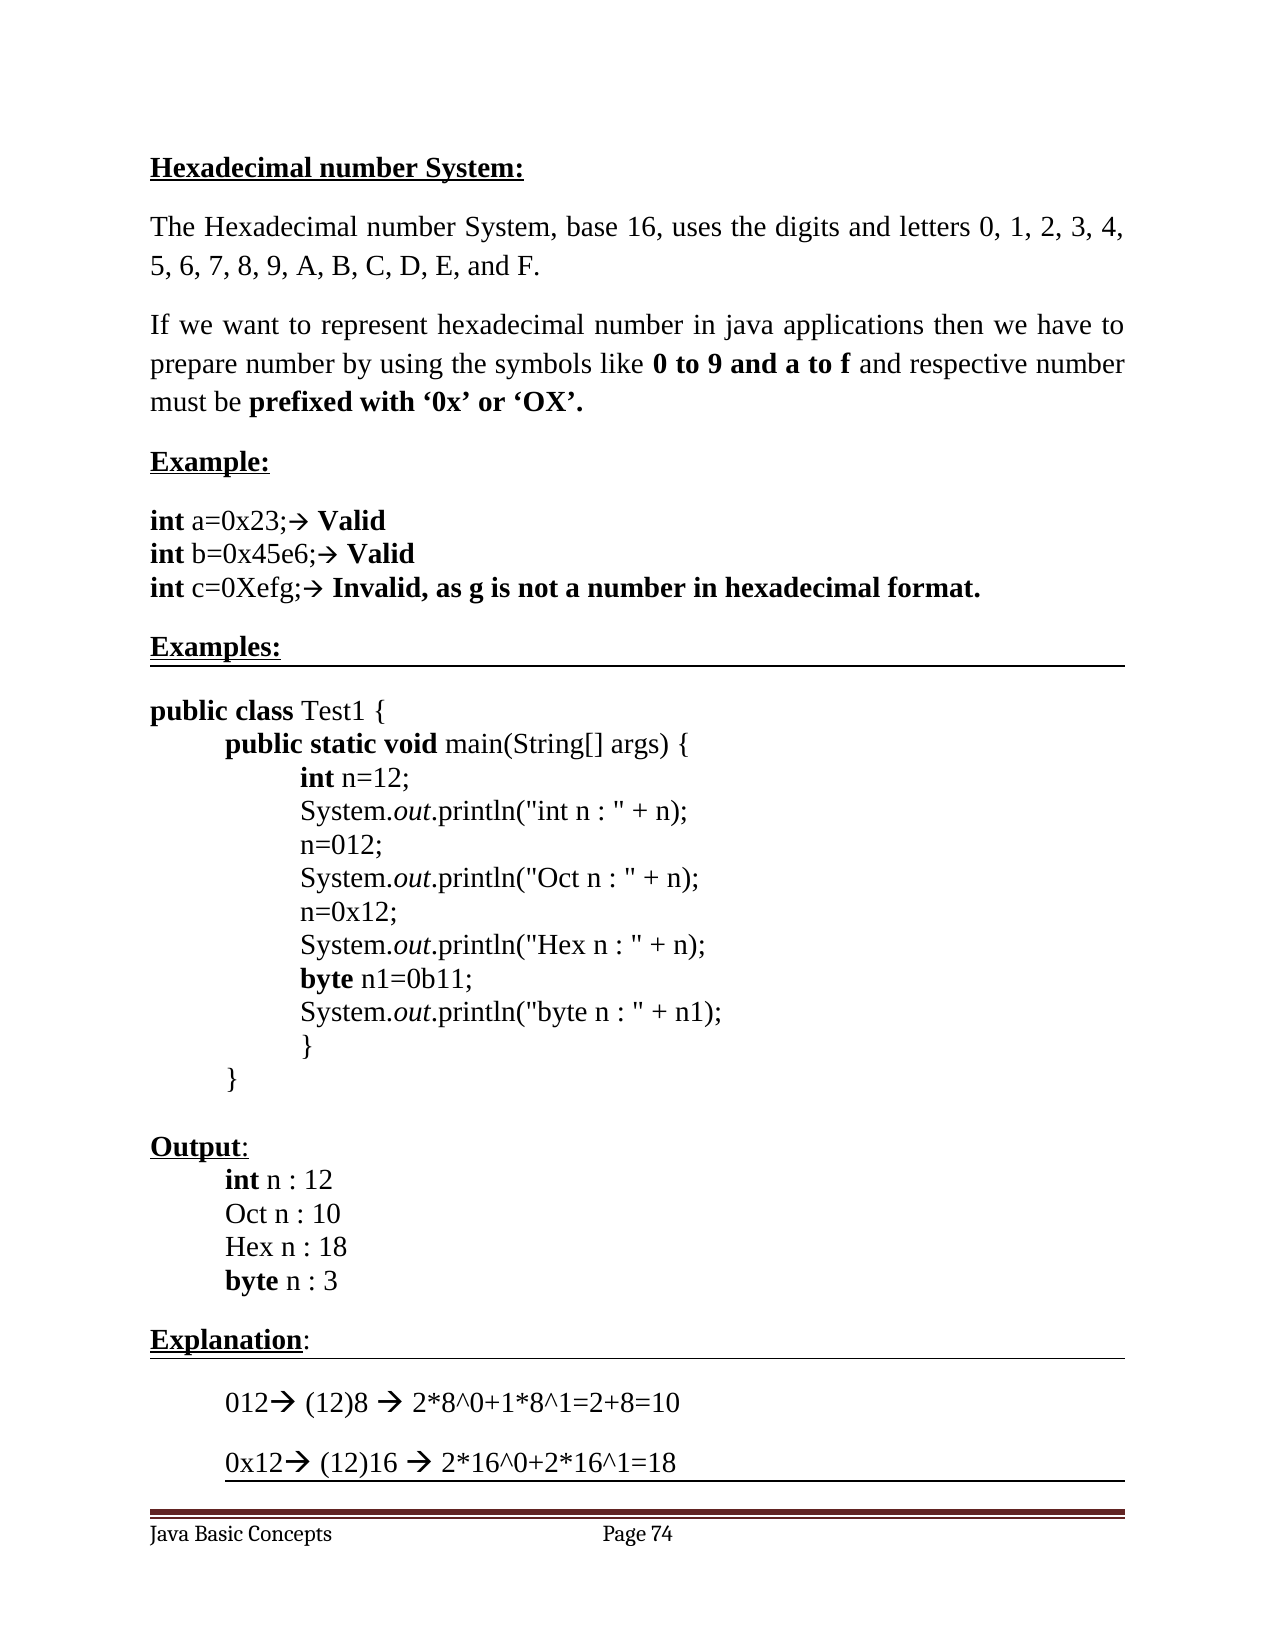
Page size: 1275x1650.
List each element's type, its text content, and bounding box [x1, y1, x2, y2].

text Oct n : 10 [150, 1196, 1125, 1229]
text System.out.println("int n : " + n); [150, 793, 1125, 827]
text int n : 12 [150, 1162, 1125, 1196]
text } [150, 1028, 1125, 1062]
text Hexadecimal number System: [150, 150, 1125, 183]
text int a=0x23; Valid [150, 503, 1125, 537]
text n=012; [150, 827, 1125, 860]
text The Hexadecimal number System, base 16, uses the digits and letters 0, 1, 2, 3, 4, 5, 6, 7, 8, 9, A, B, C, D, E, and F. [150, 209, 1125, 281]
text 0x12 (12)16 2*16^0+2*16^1=18 [225, 1445, 1125, 1480]
text Explanation: [150, 1322, 1125, 1358]
text } [150, 1062, 1125, 1095]
text Examples: [150, 629, 1125, 665]
text int n=12; [150, 760, 1125, 793]
text Output: [150, 1129, 1125, 1162]
text byte n : 3 [150, 1263, 1125, 1296]
text System.out.println("Oct n : " + n); [150, 860, 1125, 894]
text public class Test1 { [150, 693, 1125, 726]
text byte n1=0b11; [150, 961, 1125, 994]
text public static void main(String[] args) { [150, 726, 1125, 760]
text int b=0x45e6; Valid [150, 537, 1125, 570]
text Example: [150, 444, 1125, 477]
text 012 (12)8 2*8^0+1*8^1=2+8=10 [225, 1385, 1125, 1419]
text System.out.println("Hex n : " + n); [150, 927, 1125, 961]
text int c=0Xefg; Invalid, as g is not a number in hexadecimal format. [150, 570, 1125, 604]
text System.out.println("byte n : " + n1); [150, 994, 1125, 1028]
text If we want to represent hexadecimal number in java applications then we have to prepare number by using the symbols like 0 to 9 and a to f and respective number must be prefixed with ‘0x’ or ‘OX’. [150, 307, 1125, 418]
text n=0x12; [150, 894, 1125, 927]
text Hex n : 18 [150, 1229, 1125, 1263]
